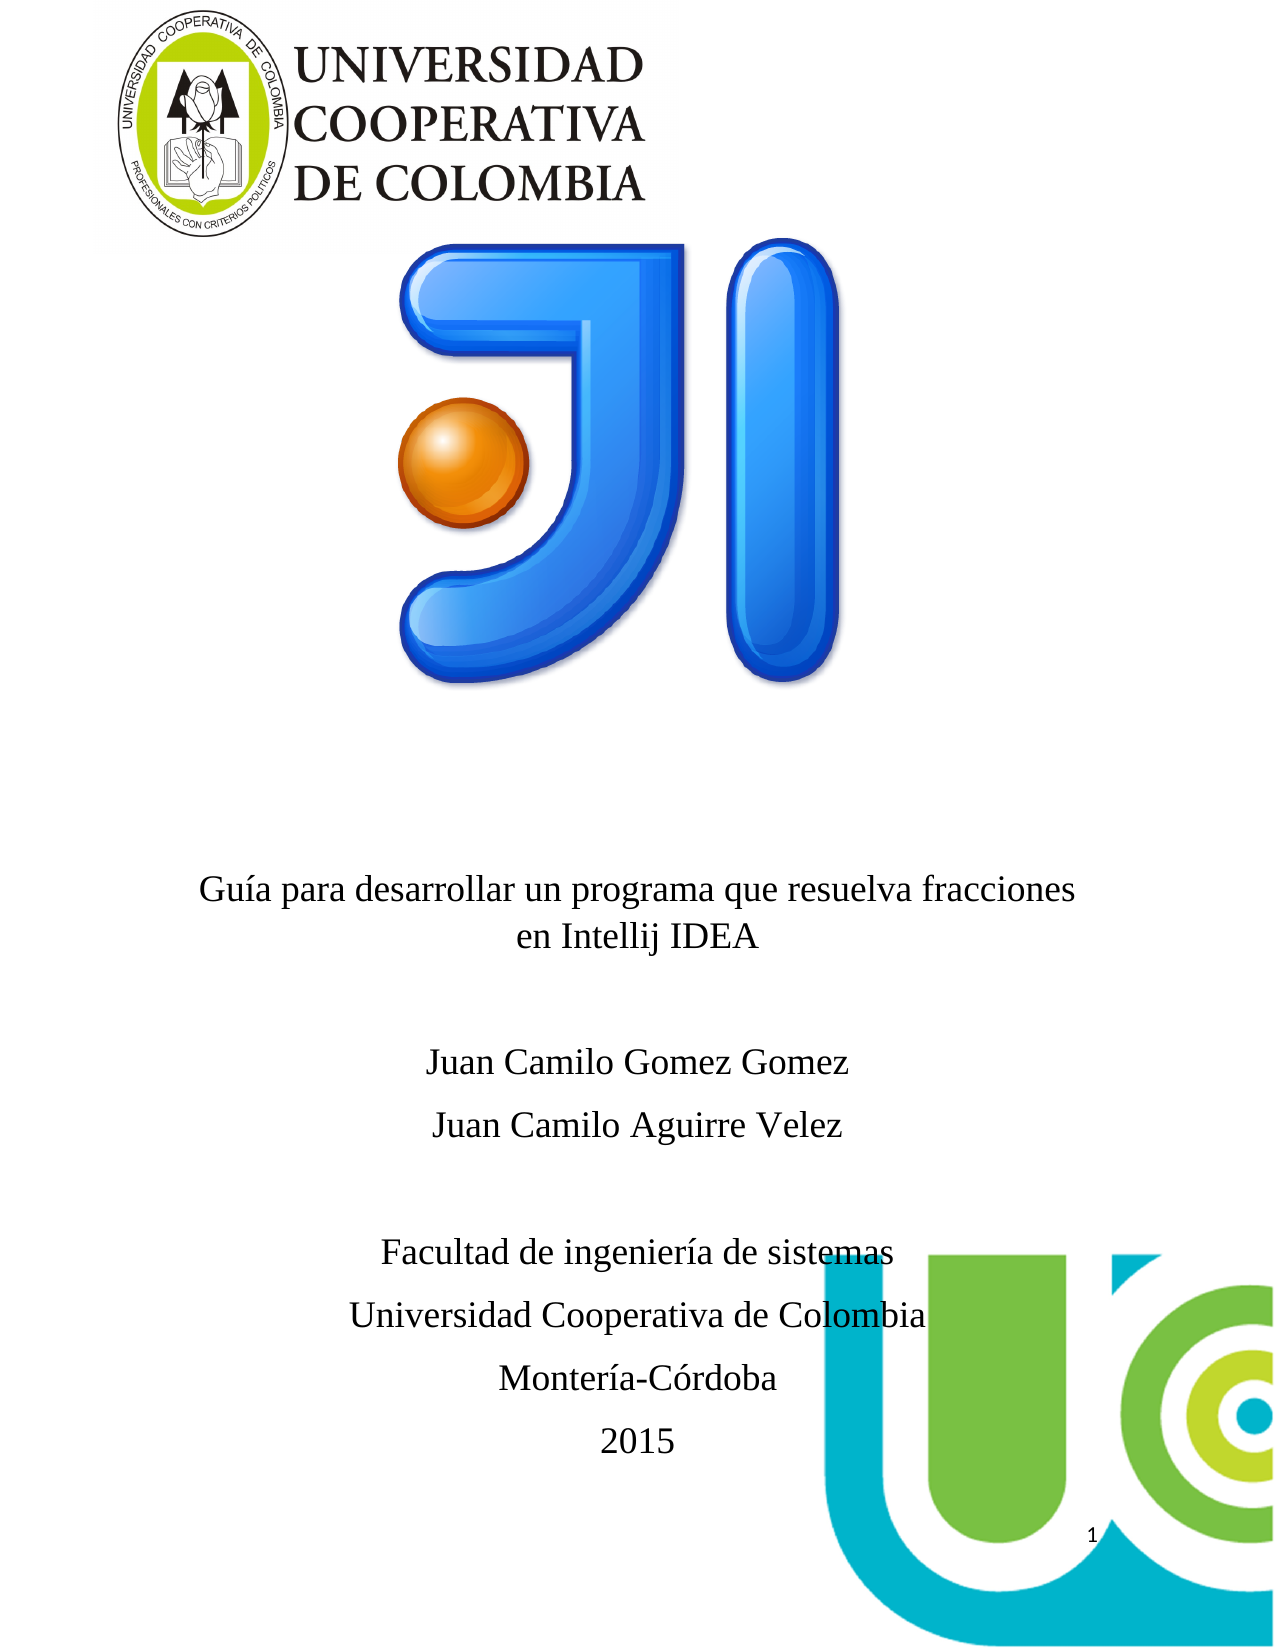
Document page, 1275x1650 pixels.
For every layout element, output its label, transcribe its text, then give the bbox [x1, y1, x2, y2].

text Facultad de ingeniería de sistemas [177, 1229, 1098, 1272]
text Guía para desarrollar un programa que resuelva fracciones en Intellij IDEA [177, 867, 1098, 956]
text Universidad Cooperativa de Colombia [177, 1292, 1098, 1336]
picture [93, 0, 849, 691]
text Montería-Córdoba [177, 1356, 1098, 1399]
text Juan Camilo Gomez Gomez [177, 1039, 1098, 1083]
text Juan Camilo Aguirre Velez [177, 1103, 1098, 1146]
picture [821, 1251, 1275, 1648]
text 2015 [177, 1419, 1098, 1462]
